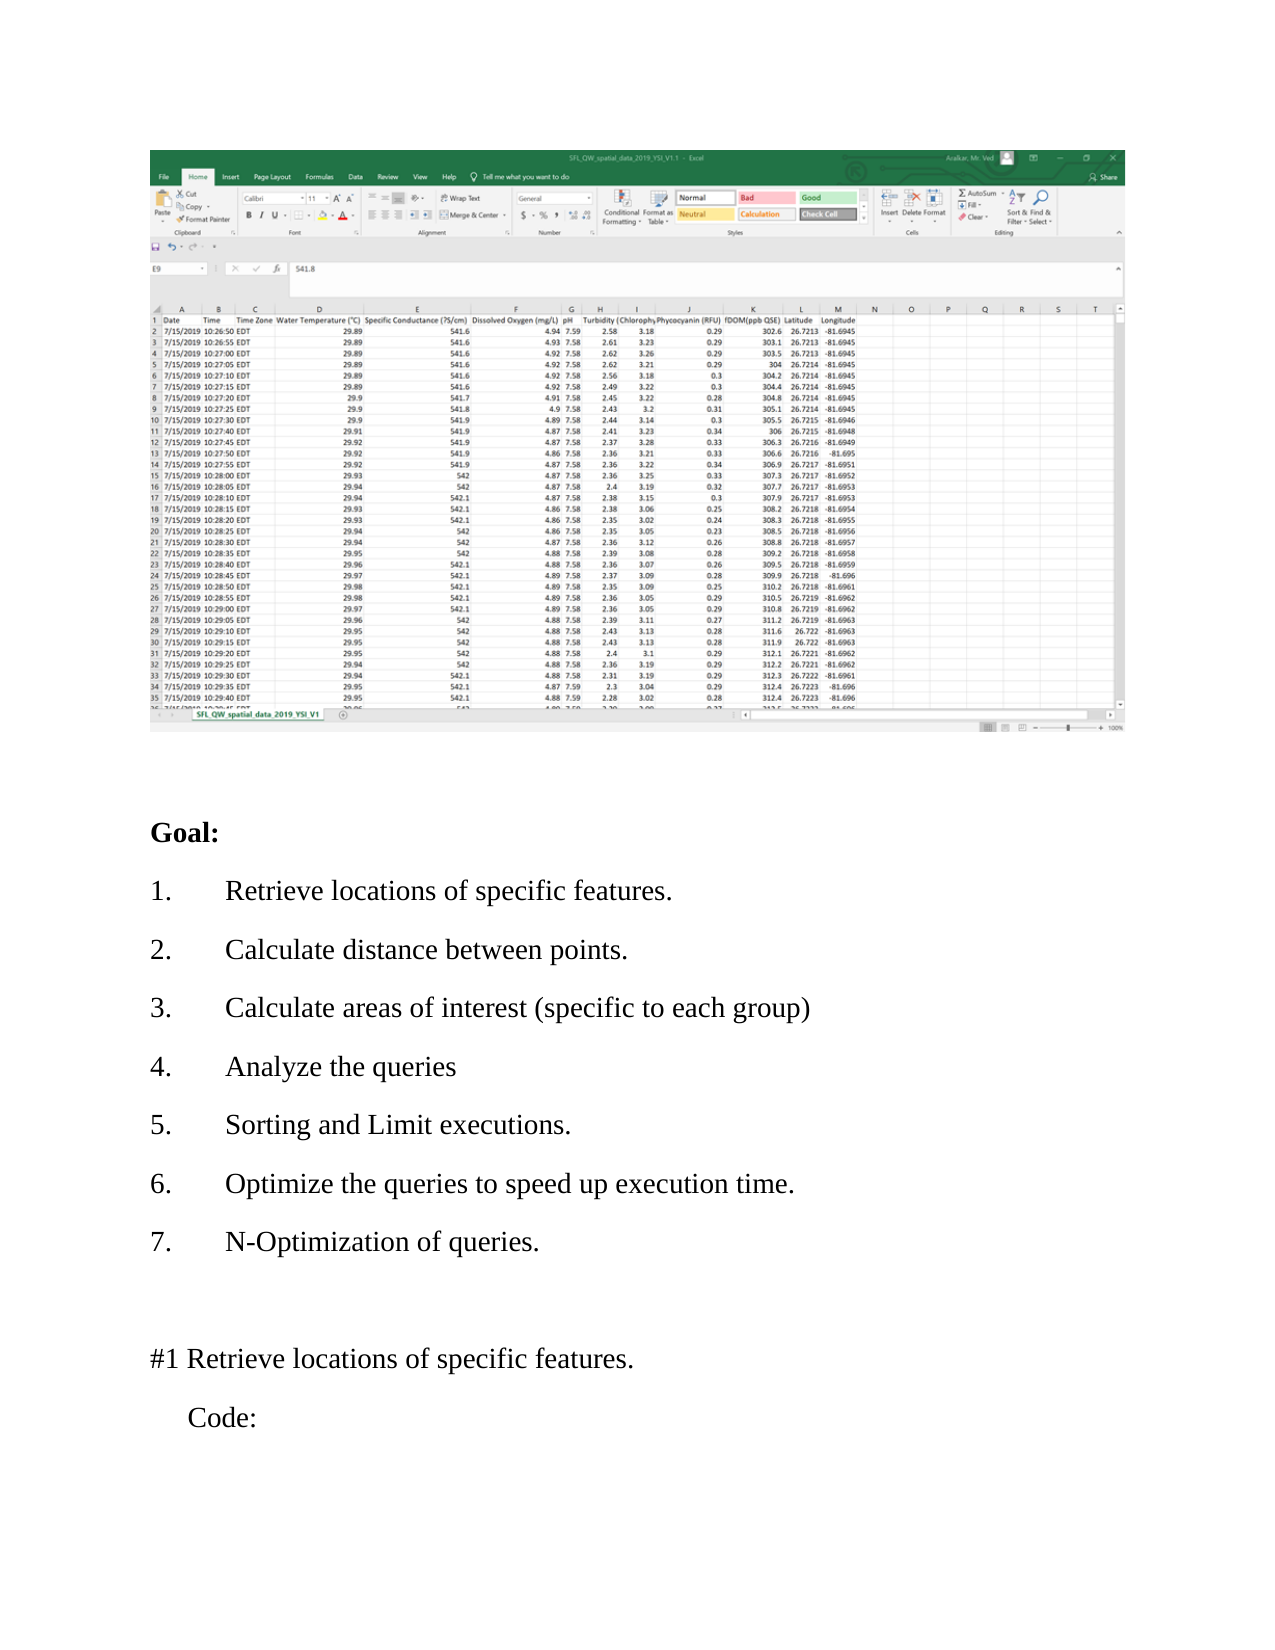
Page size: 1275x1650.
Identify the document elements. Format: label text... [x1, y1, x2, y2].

text 1. Retrieve locations of specific features. [150, 873, 1125, 907]
text Code: [187, 1400, 1125, 1434]
picture [150, 150, 1125, 732]
text #1 Retrieve locations of specific features. [150, 1342, 1125, 1375]
text 5. Sorting and Limit executions. [150, 1107, 1125, 1141]
text 2. Calculate distance between points. [150, 932, 1125, 965]
text 4. Analyze the queries [150, 1049, 1125, 1082]
text 6. Optimize the queries to speed up execution time. [150, 1166, 1125, 1199]
text 7. N-Optimization of queries. [150, 1224, 1125, 1258]
text Goal: [150, 815, 1125, 848]
text 3. Calculate areas of interest (specific to each group) [150, 990, 1125, 1024]
